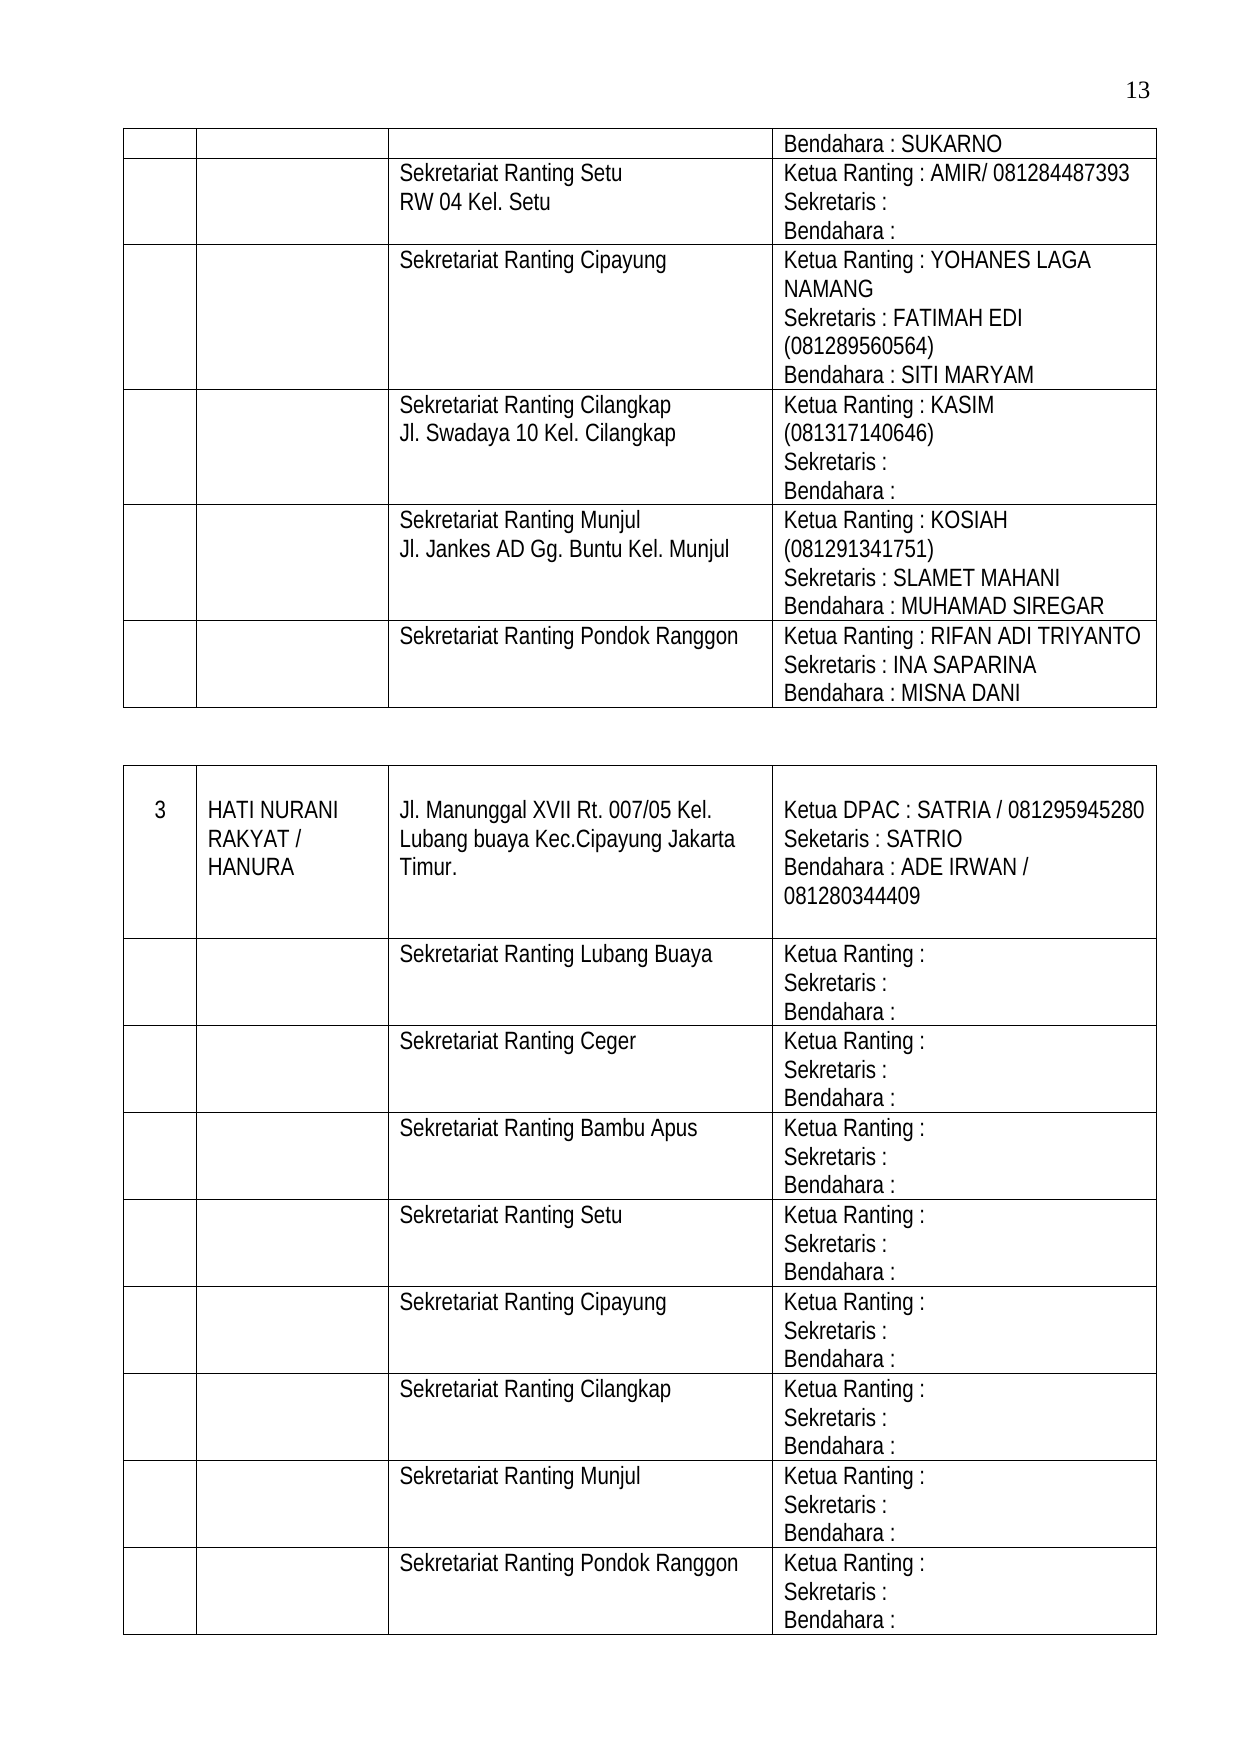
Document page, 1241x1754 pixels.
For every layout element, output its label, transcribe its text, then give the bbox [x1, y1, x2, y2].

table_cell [389, 129, 772, 157]
table_cell Sekretariat Ranting Bambu Apus [389, 1113, 772, 1199]
table_header 3 [124, 766, 196, 938]
table_cell [124, 245, 196, 389]
table_cell Sekretariat Ranting Setu [389, 1200, 772, 1286]
table_header Ketua DPAC : SATRIA / 081295945280 Seketaris : SATRIO Bendahara : ADE IRWAN / 081280344409 [773, 766, 1156, 938]
table_cell Ketua Ranting : AMIR/ 081284487393 Sekretaris : Bendahara : [773, 159, 1156, 244]
table_cell [124, 939, 196, 1025]
table_cell [124, 1548, 196, 1634]
table_cell [197, 159, 388, 244]
table_cell [124, 159, 196, 244]
table_header Jl. Manunggal XVII Rt. 007/05 Kel. Lubang buaya Kec.Cipayung Jakarta Timur. [389, 766, 772, 938]
table_cell [197, 390, 388, 504]
table_cell Sekretariat Ranting Setu RW 04 Kel. Setu [389, 159, 772, 244]
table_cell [773, 129, 1156, 157]
table_cell Sekretariat Ranting Pondok Ranggon [389, 1548, 772, 1634]
table_cell [197, 1548, 388, 1634]
table_cell [124, 505, 196, 620]
table_cell Ketua Ranting : Sekretaris : Bendahara : [773, 1287, 1156, 1373]
table_cell Sekretariat Ranting Cilangkap Jl. Swadaya 10 Kel. Cilangkap [389, 390, 772, 504]
table_cell [197, 939, 388, 1025]
table_cell [124, 1026, 196, 1112]
table_cell [124, 129, 196, 157]
table_cell Sekretariat Ranting Munjul [389, 1461, 772, 1547]
table_cell Ketua Ranting : Sekretaris : Bendahara : [773, 1548, 1156, 1634]
table_cell Ketua Ranting : Sekretaris : Bendahara : [773, 939, 1156, 1025]
table_cell [197, 1200, 388, 1286]
table_cell [124, 1374, 196, 1460]
table_cell Sekretariat Ranting Lubang Buaya [389, 939, 772, 1025]
table_cell [124, 1287, 196, 1373]
table_cell [197, 1374, 388, 1460]
table_cell Ketua Ranting : Sekretaris : Bendahara : [773, 1374, 1156, 1460]
table_cell [197, 1287, 388, 1373]
table_cell Sekretariat Ranting Cipayung [389, 1287, 772, 1373]
table_cell [124, 1200, 196, 1286]
table_cell [124, 1461, 196, 1547]
table_cell [197, 621, 388, 707]
table_cell Ketua Ranting : Sekretaris : Bendahara : [773, 1026, 1156, 1112]
table_cell [197, 245, 388, 389]
table_cell Ketua Ranting : YOHANES LAGA NAMANG Sekretaris : FATIMAH EDI (081289560564) Bendahara : SITI MARYAM [773, 245, 1156, 389]
table_cell [197, 1113, 388, 1199]
table_cell [124, 621, 196, 707]
table_cell Sekretariat Ranting Pondok Ranggon [389, 621, 772, 707]
table_cell Sekretariat Ranting Cipayung [389, 245, 772, 389]
table_header HATI NURANI RAKYAT / HANURA [197, 766, 388, 938]
table_cell Ketua Ranting : KOSIAH (081291341751) Sekretaris : SLAMET MAHANI Bendahara : MUHAMAD SIREGAR [773, 505, 1156, 620]
table_cell Ketua Ranting : KASIM (081317140646) Sekretaris : Bendahara : [773, 390, 1156, 504]
table_cell [124, 1113, 196, 1199]
table_cell Ketua Ranting : Sekretaris : Bendahara : [773, 1113, 1156, 1199]
table_cell Ketua Ranting : Sekretaris : Bendahara : [773, 1200, 1156, 1286]
table_cell [197, 1461, 388, 1547]
table_cell [197, 1026, 388, 1112]
table_cell [124, 390, 196, 504]
table_cell [197, 129, 388, 157]
table_cell Sekretariat Ranting Ceger [389, 1026, 772, 1112]
table_cell Sekretariat Ranting Cilangkap [389, 1374, 772, 1460]
table_cell Ketua Ranting : Sekretaris : Bendahara : [773, 1461, 1156, 1547]
table_cell [197, 505, 388, 620]
table_cell Sekretariat Ranting Munjul Jl. Jankes AD Gg. Buntu Kel. Munjul [389, 505, 772, 620]
table_cell Ketua Ranting : RIFAN ADI TRIYANTO Sekretaris : INA SAPARINA Bendahara : MISNA DANI [773, 621, 1156, 707]
